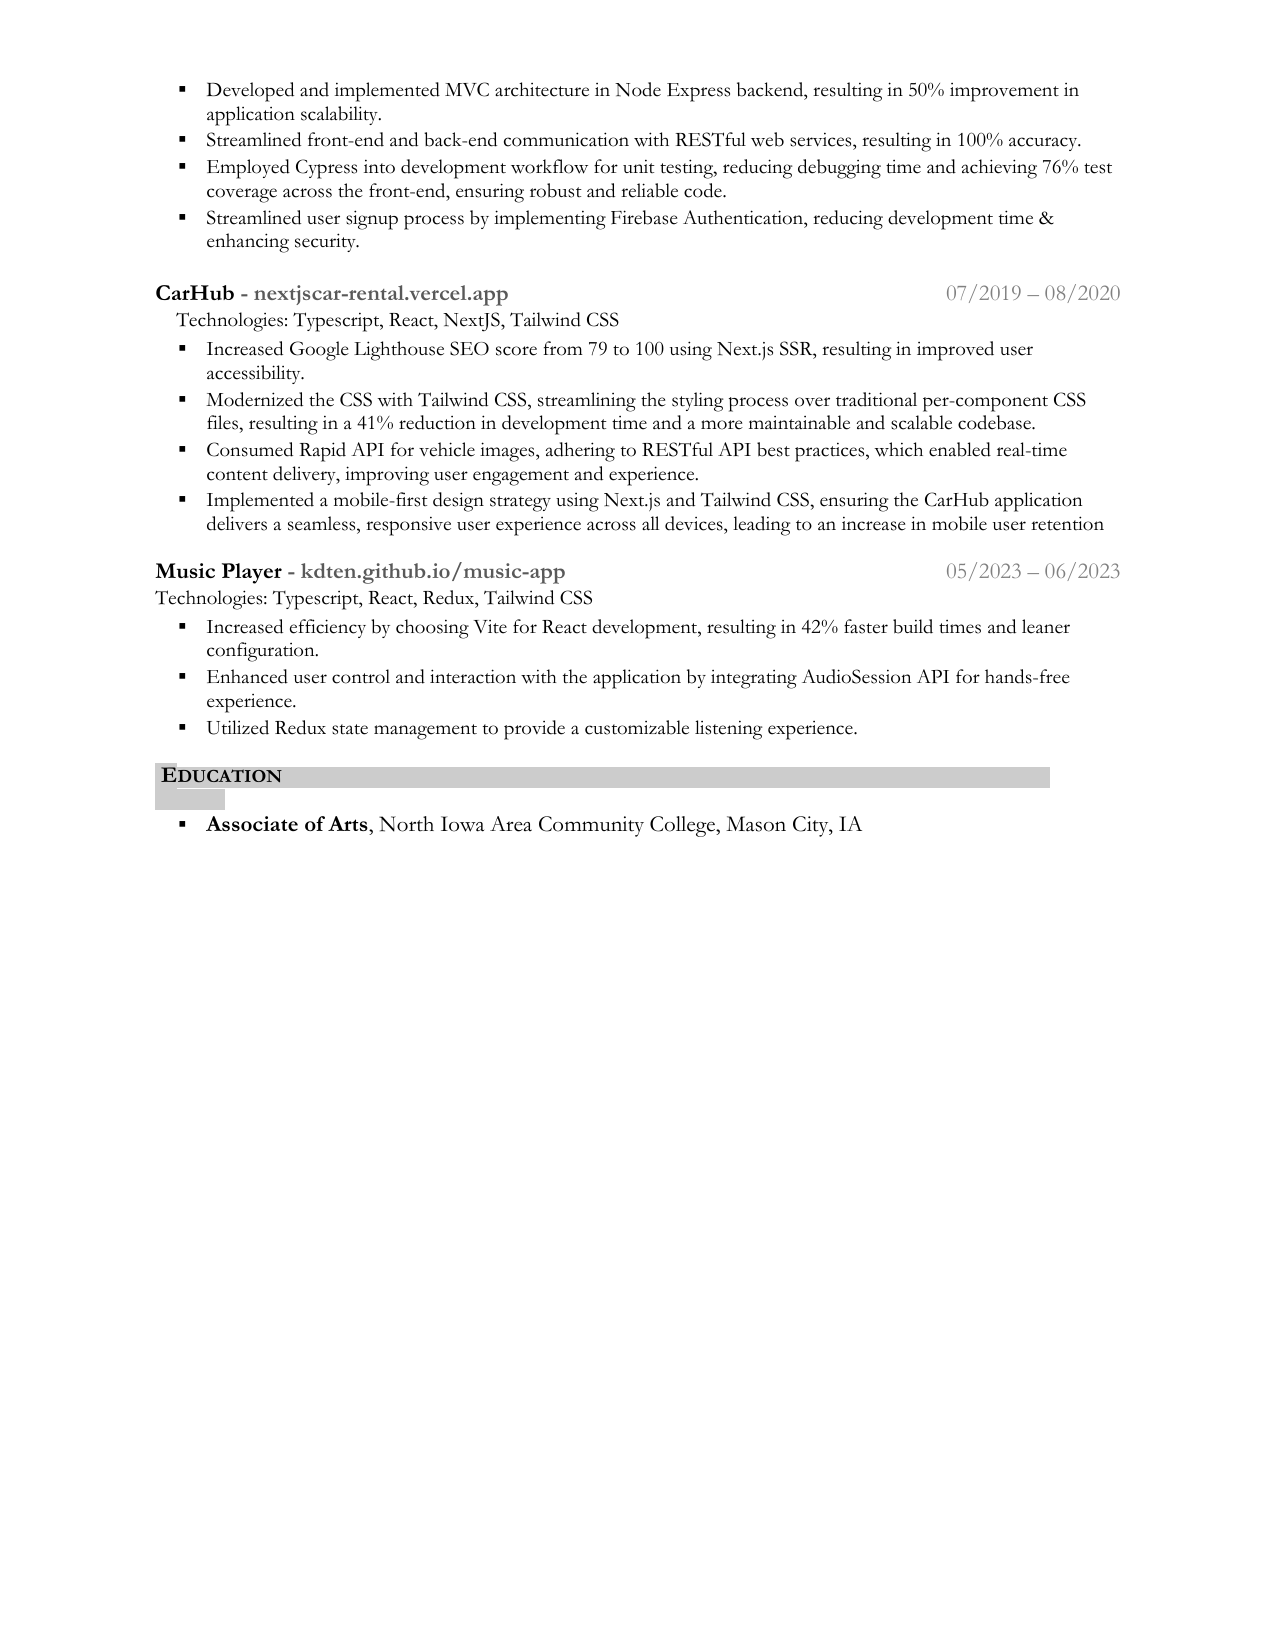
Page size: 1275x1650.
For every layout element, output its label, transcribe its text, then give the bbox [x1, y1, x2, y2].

list Utilized Redux state management to provide a customizable listening experience. [178, 713, 1125, 739]
list Enhanced user control and interaction with the application by integrating AudioSession API for hands-free experience. [178, 662, 1125, 713]
text Music Player - kdten.github.io/music-app 05/2023 – 06/2023 [155, 559, 1125, 584]
list Increased efficiency by choosing Vite for React development, resulting in 42% faster build times and leaner configuration. [178, 612, 1125, 662]
list Implemented a mobile-first design strategy using Next.js and Tailwind CSS, ensuring the CarHub application delivers a seamless, responsive user experience across all devices, leading to an increase in mobile user retention [178, 485, 1125, 536]
list Streamlined front-end and back-end communication with RESTful web services, resulting in 100% accuracy. [178, 125, 1125, 152]
list Associate of Arts, North Iowa Area Community College, Mason City, IA [178, 810, 1125, 837]
text Technologies: Typescript, React, Redux, Tailwind CSS [155, 586, 1125, 610]
list Increased Google Lighthouse SEO score from 79 to 100 using Next.js SSR, resulting in improved user accessibility. [178, 334, 1125, 384]
text EDUCATION [177, 763, 1125, 810]
list Developed and implemented MVC architecture in Node Express backend, resulting in 50% improvement in application scalability. [178, 75, 1125, 125]
text CarHub - nextjscar-rental.vercel.app 07/2019 – 08/2020 [155, 281, 1125, 307]
list Employed Cypress into development workflow for unit testing, reducing debugging time and achieving 76% test coverage across the front-end, ensuring robust and reliable code. [178, 152, 1125, 203]
text Technologies: Typescript, React, NextJS, Tailwind CSS [155, 309, 1125, 332]
list Streamlined user signup process by implementing Firebase Authentication, reducing development time & enhancing security. [178, 203, 1125, 253]
